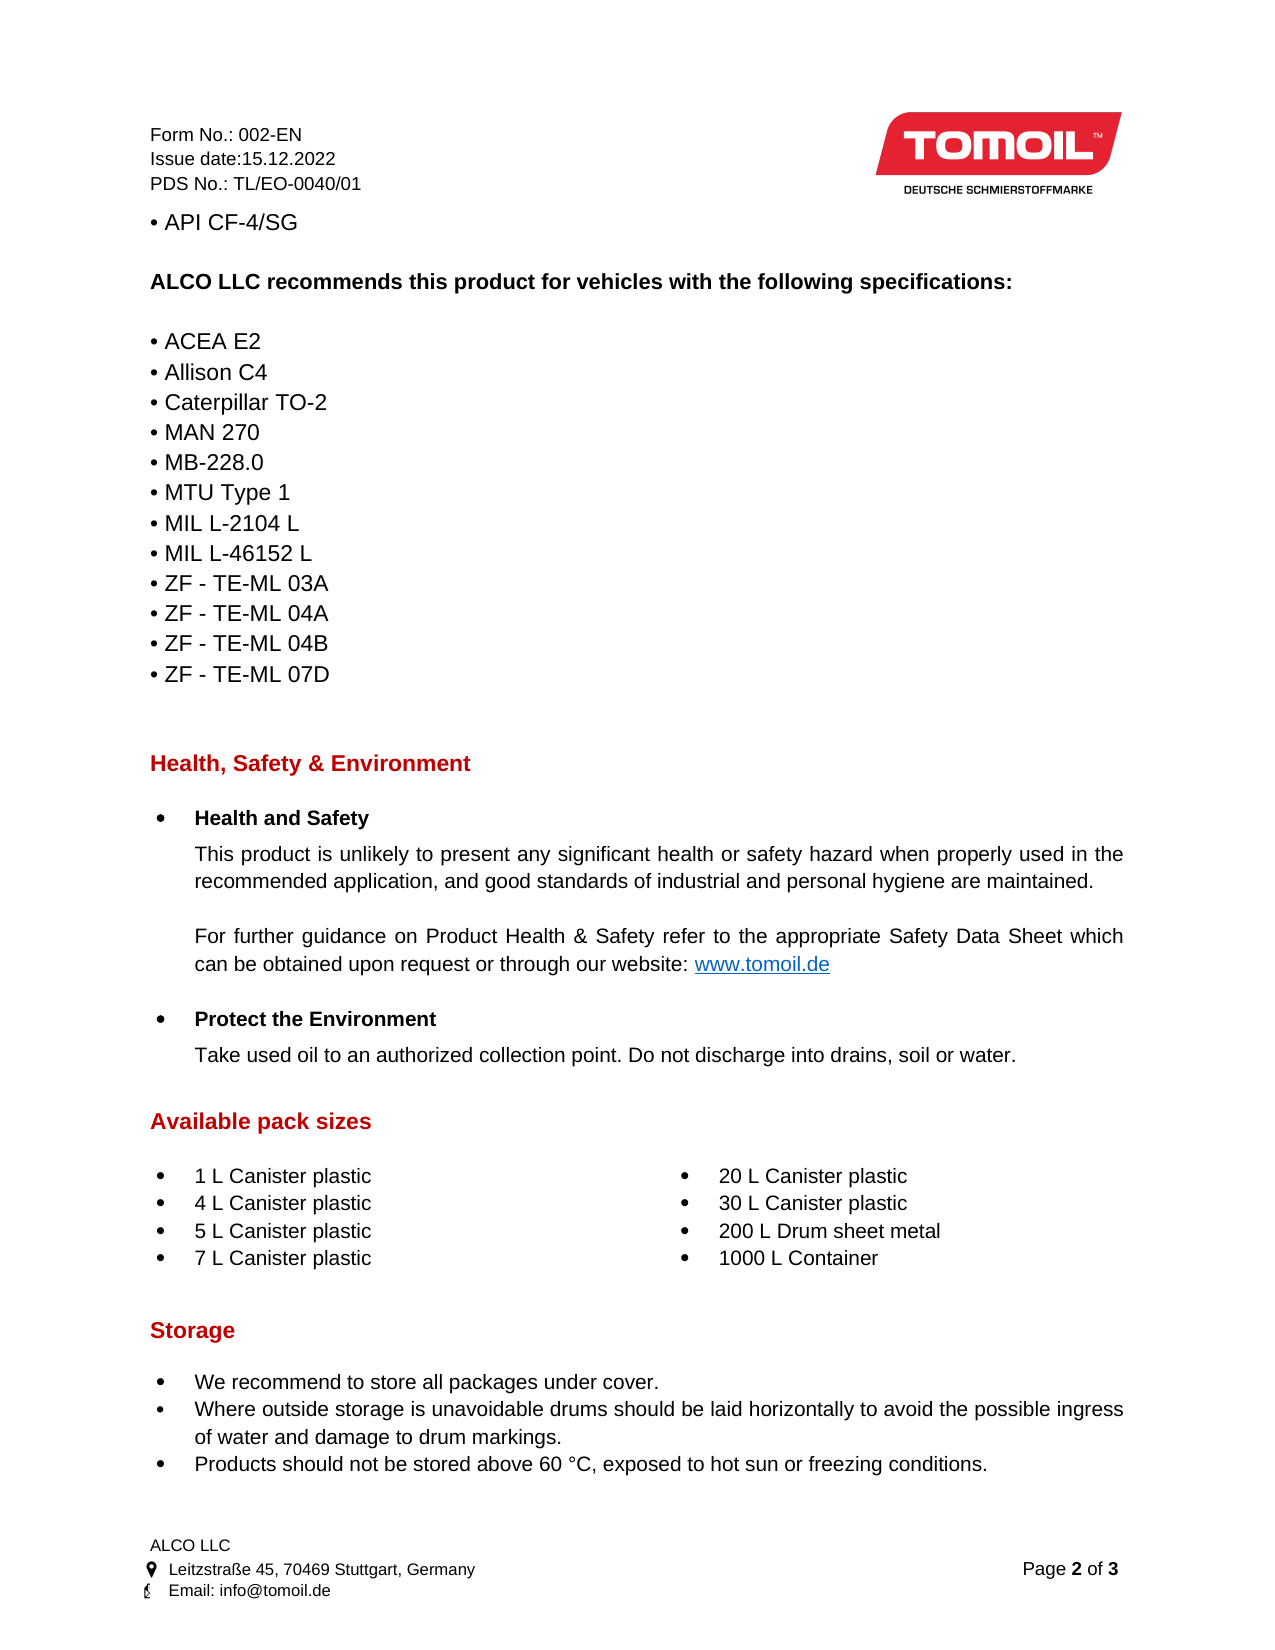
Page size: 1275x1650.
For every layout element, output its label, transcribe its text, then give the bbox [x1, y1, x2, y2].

list 4 L Canister plastic [157, 1191, 601, 1215]
list We recommend to store all packages under cover. [157, 1369, 1125, 1394]
list Take used oil to an authorized collection point. Do not discharge into drains, soil or water. [194, 1043, 1125, 1067]
list 1 L Canister plastic [157, 1163, 601, 1187]
list 5 L Canister plastic [157, 1219, 601, 1243]
list 200 L Drum sheet metal [681, 1219, 1125, 1243]
list Where outside storage is unavoidable drums should be laid horizontally to avoid the possible ingress of water and damage to drum markings. [157, 1397, 1125, 1449]
list 1000 L Container [681, 1246, 1125, 1270]
list 30 L Canister plastic [681, 1191, 1125, 1215]
picture [871, 73, 1125, 209]
text This product is unlikely to present any significant health or safety hazard when properly used in the recommended application, and good standards of industrial and personal hygiene are maintained. [194, 842, 1125, 893]
list 20 L Canister plastic [681, 1163, 1125, 1187]
list Protect the Environment [157, 1007, 1125, 1031]
text Storage [150, 1317, 1125, 1343]
text Available pack sizes [150, 1108, 1125, 1134]
text • API CF-4/SG [150, 209, 1125, 235]
text • ACEA E2 • Allison C4 • Caterpillar TO-2 • MAN 270 • MB-228.0 • MTU Type 1 • MIL L-2104 L • MIL L-46152 L • ZF - TE-ML 03A • ZF - TE-ML 04A • ZF - TE-ML 04B • ZF - TE-ML 07D [150, 328, 1125, 687]
list Products should not be stored above 60 °C, exposed to hot sun or freezing conditions. [157, 1452, 1125, 1476]
text ALCO LLC recommends this product for vehicles with the following specifications: [150, 269, 1125, 294]
text For further guidance on Product Health & Safety refer to the appropriate Safety Data Sheet which can be obtained upon request or through our website: www.tomoil.de [194, 924, 1125, 976]
list 7 L Canister plastic [157, 1246, 601, 1270]
picture [141, 1558, 163, 1599]
text Health, Safety & Environment [150, 750, 1125, 777]
list Health and Safety [157, 806, 1125, 830]
